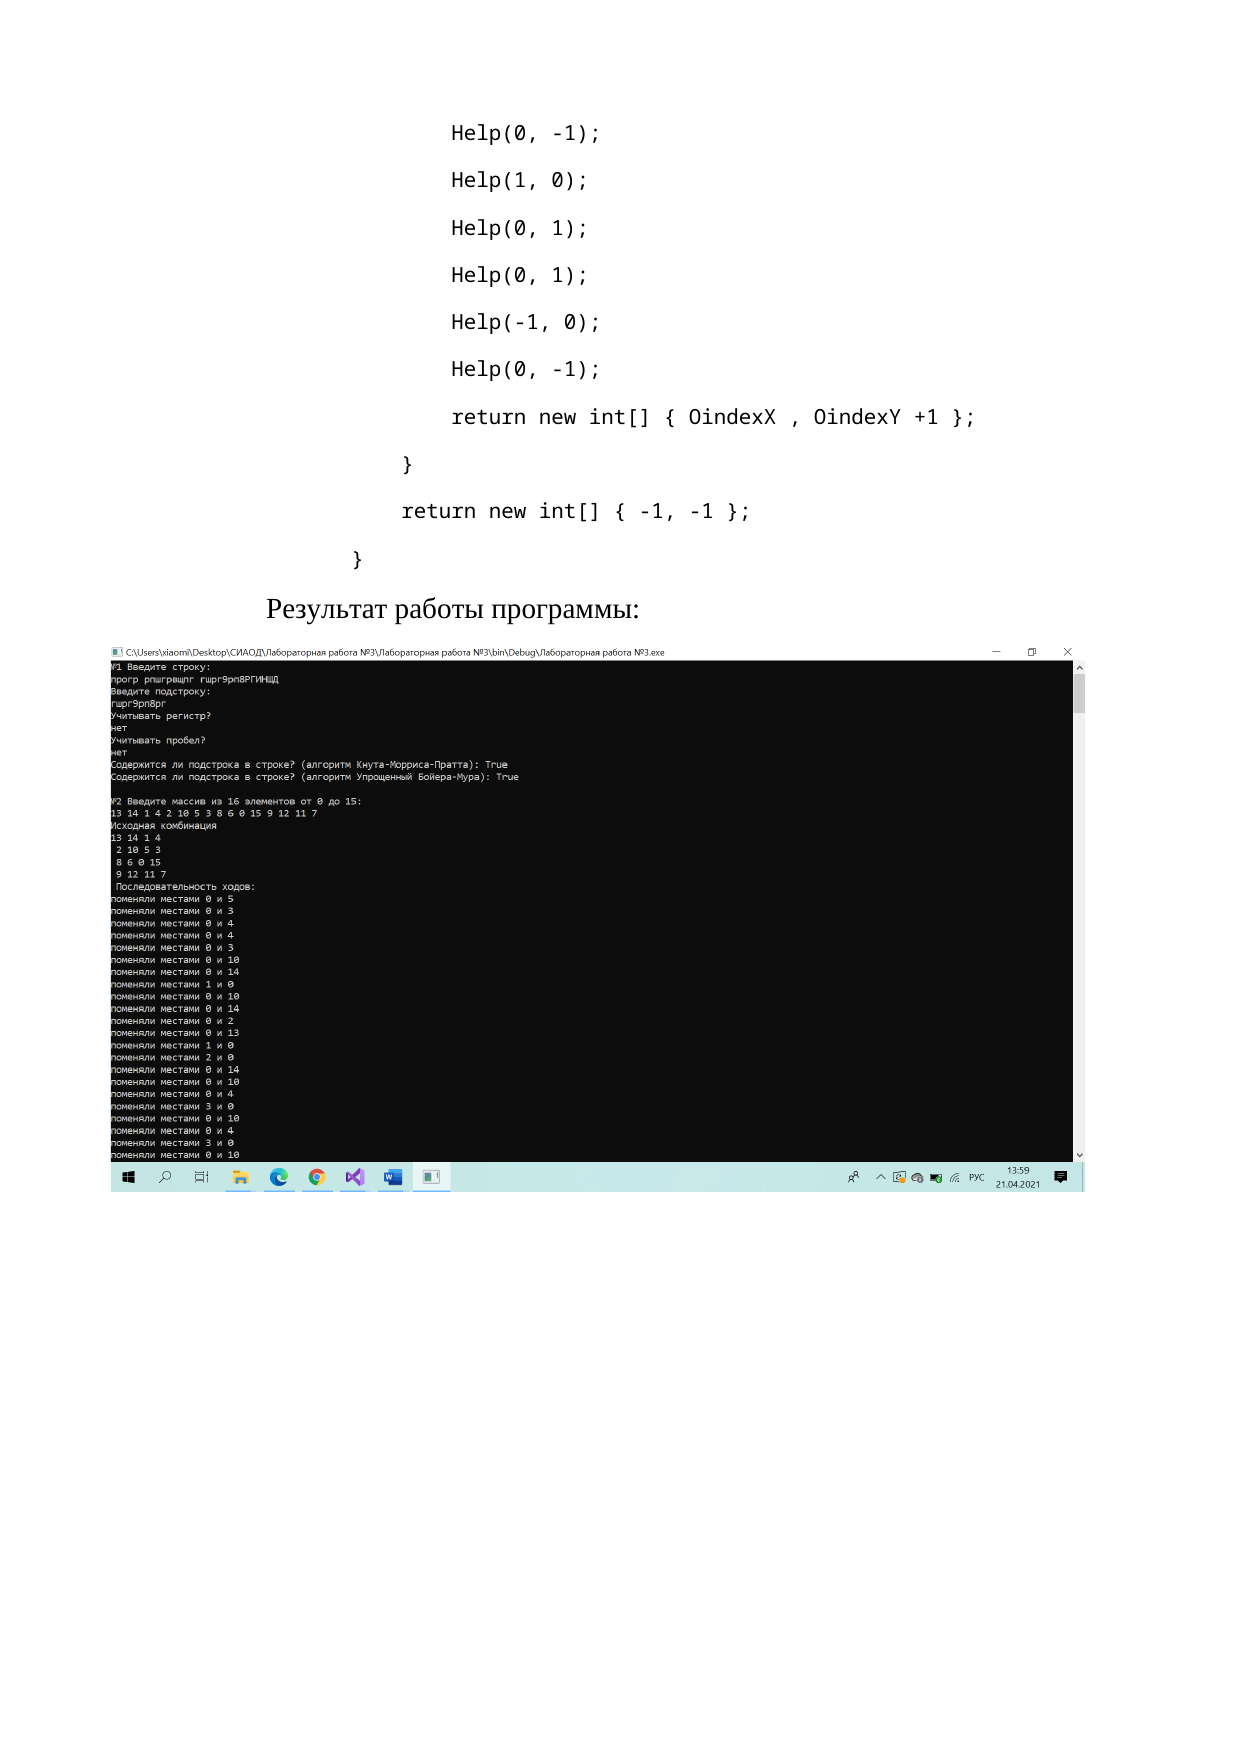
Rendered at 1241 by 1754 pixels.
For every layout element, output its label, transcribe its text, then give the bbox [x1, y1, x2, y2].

text Help(1, 0); [177, 165, 1152, 194]
text Результат работы программы: [177, 591, 1152, 624]
text return new int[] { -1, -1 }; [177, 496, 1152, 525]
picture [110, 643, 1086, 1192]
text } [177, 449, 1152, 478]
text return new int[] { OindexX , OindexY +1 }; [177, 402, 1152, 430]
text Help(0, -1); [177, 118, 1152, 147]
text } [177, 544, 1152, 572]
text Help(0, 1); [177, 213, 1152, 241]
text Help(0, 1); [177, 260, 1152, 288]
text Help(-1, 0); [177, 307, 1152, 336]
text Help(0, -1); [177, 354, 1152, 383]
